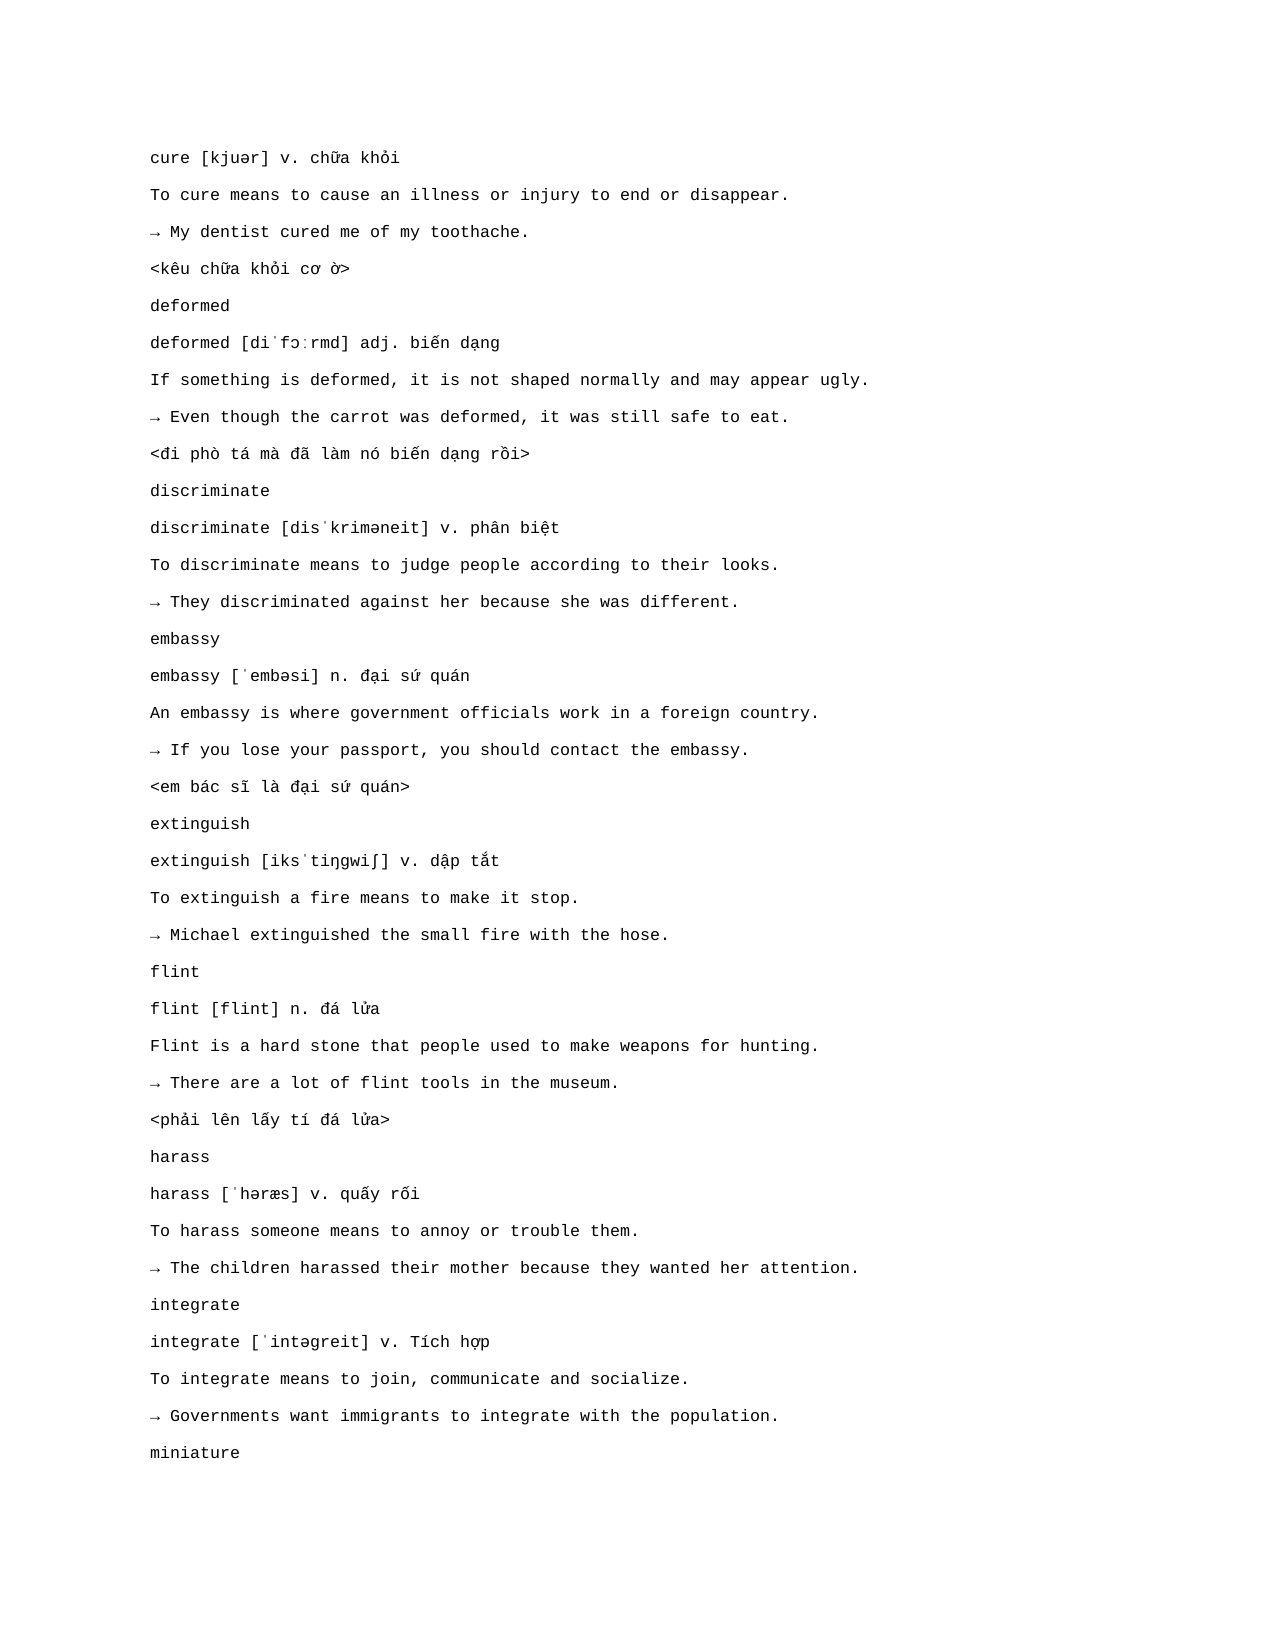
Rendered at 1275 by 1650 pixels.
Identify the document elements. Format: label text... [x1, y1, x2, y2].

text <kêu chữa khỏi cơ ờ> [150, 261, 1125, 280]
text To discriminate means to judge people according to their looks. [150, 557, 1125, 576]
text deformed [diˈfɔːrmd] adj. biến dạng [150, 335, 1125, 354]
text integrate [150, 1296, 1125, 1315]
text extinguish [150, 816, 1125, 834]
text harass [ˈhəræs] v. quấy rối [150, 1185, 1125, 1204]
text → The children harassed their mother because they wanted her attention. [150, 1259, 1125, 1278]
text → If you lose your passport, you should contact the embassy. [150, 742, 1125, 761]
text If something is deformed, it is not shaped normally and may appear ugly. [150, 372, 1125, 391]
text To harass someone means to annoy or trouble them. [150, 1222, 1125, 1241]
text discriminate [disˈkriməneit] v. phân biệt [150, 520, 1125, 539]
text cure [kjuər] v. chữa khỏi [150, 150, 1125, 169]
text discriminate [150, 483, 1125, 502]
text To cure means to cause an illness or injury to end or disappear. [150, 187, 1125, 206]
text harass [150, 1148, 1125, 1167]
text <em bác sĩ là đại sứ quán> [150, 779, 1125, 797]
text embassy [ˈembəsi] n. đại sứ quán [150, 668, 1125, 687]
text To extinguish a fire means to make it stop. [150, 889, 1125, 908]
text deformed [150, 298, 1125, 317]
text → Michael extinguished the small fire with the hose. [150, 927, 1125, 945]
text integrate [ˈintəgreit] v. Tích hợp [150, 1333, 1125, 1352]
text miniature [150, 1444, 1125, 1463]
text → Governments want immigrants to integrate with the population. [150, 1407, 1125, 1426]
text → They discriminated against her because she was different. [150, 594, 1125, 613]
text To integrate means to join, communicate and socialize. [150, 1370, 1125, 1389]
text → There are a lot of flint tools in the museum. [150, 1074, 1125, 1093]
text <phải lên lấy tí đá lửa> [150, 1111, 1125, 1130]
text An embassy is where government officials work in a foreign country. [150, 705, 1125, 723]
text → My dentist cured me of my toothache. [150, 224, 1125, 243]
text flint [150, 963, 1125, 982]
text → Even though the carrot was deformed, it was still safe to eat. [150, 409, 1125, 428]
text flint [flint] n. đá lửa [150, 1001, 1125, 1019]
text extinguish [iksˈtiŋgwiʃ] v. dập tắt [150, 853, 1125, 871]
text embassy [150, 631, 1125, 649]
text Flint is a hard stone that people used to make weapons for hunting. [150, 1037, 1125, 1056]
text <đi phò tá mà đã làm nó biến dạng rồi> [150, 446, 1125, 465]
